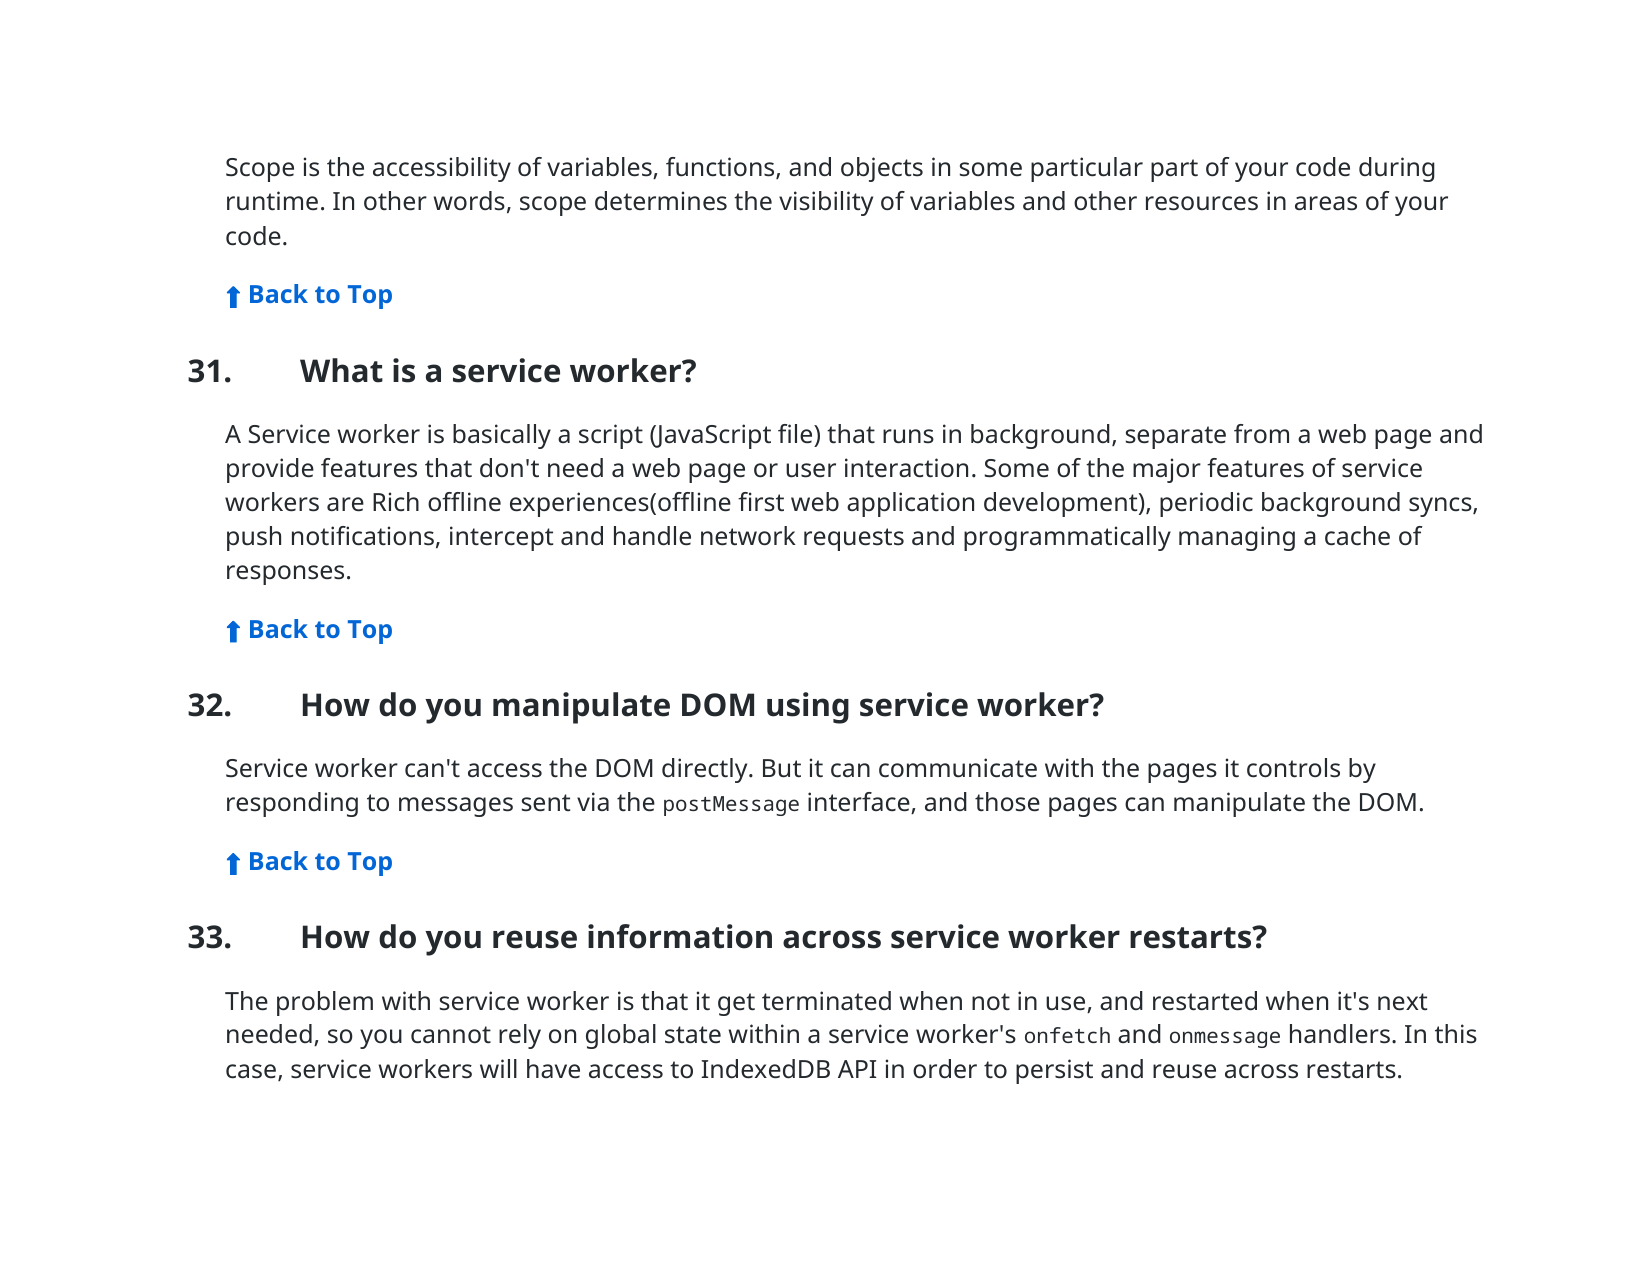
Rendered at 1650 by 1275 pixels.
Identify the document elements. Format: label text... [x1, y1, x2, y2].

text Service worker can't access the DOM directly. But it can communicate with the pages it controls by responding to messages sent via the postMessage interface, and those pages can manipulate the DOM. [225, 751, 1500, 819]
text A Service worker is basically a script (JavaScript file) that runs in background, separate from a web page and provide features that don't need a web page or user interaction. Some of the major features of service workers are Rich offline experiences(offline first web application development), periodic background syncs, push notifications, intercept and handle network requests and programmatically managing a cache of responses. [225, 416, 1500, 587]
list How do you reuse information across service worker restarts? [187, 916, 1500, 958]
text ⬆ Back to Top [225, 277, 1500, 311]
list How do you manipulate DOM using service worker? [187, 683, 1500, 726]
text Scope is the accessibility of variables, functions, and objects in some particular part of your code during runtime. In other words, scope determines the visibility of variables and other resources in areas of your code. [225, 150, 1500, 252]
list What is a service worker? [187, 349, 1500, 391]
text ⬆ Back to Top [225, 844, 1500, 878]
text The problem with service worker is that it get terminated when not in use, and restarted when it's next needed, so you cannot rely on global state within a service worker's onfetch and onmessage handlers. In this case, service workers will have access to IndexedDB API in order to persist and reuse across restarts. [225, 983, 1500, 1085]
text ⬆ Back to Top [225, 612, 1500, 646]
